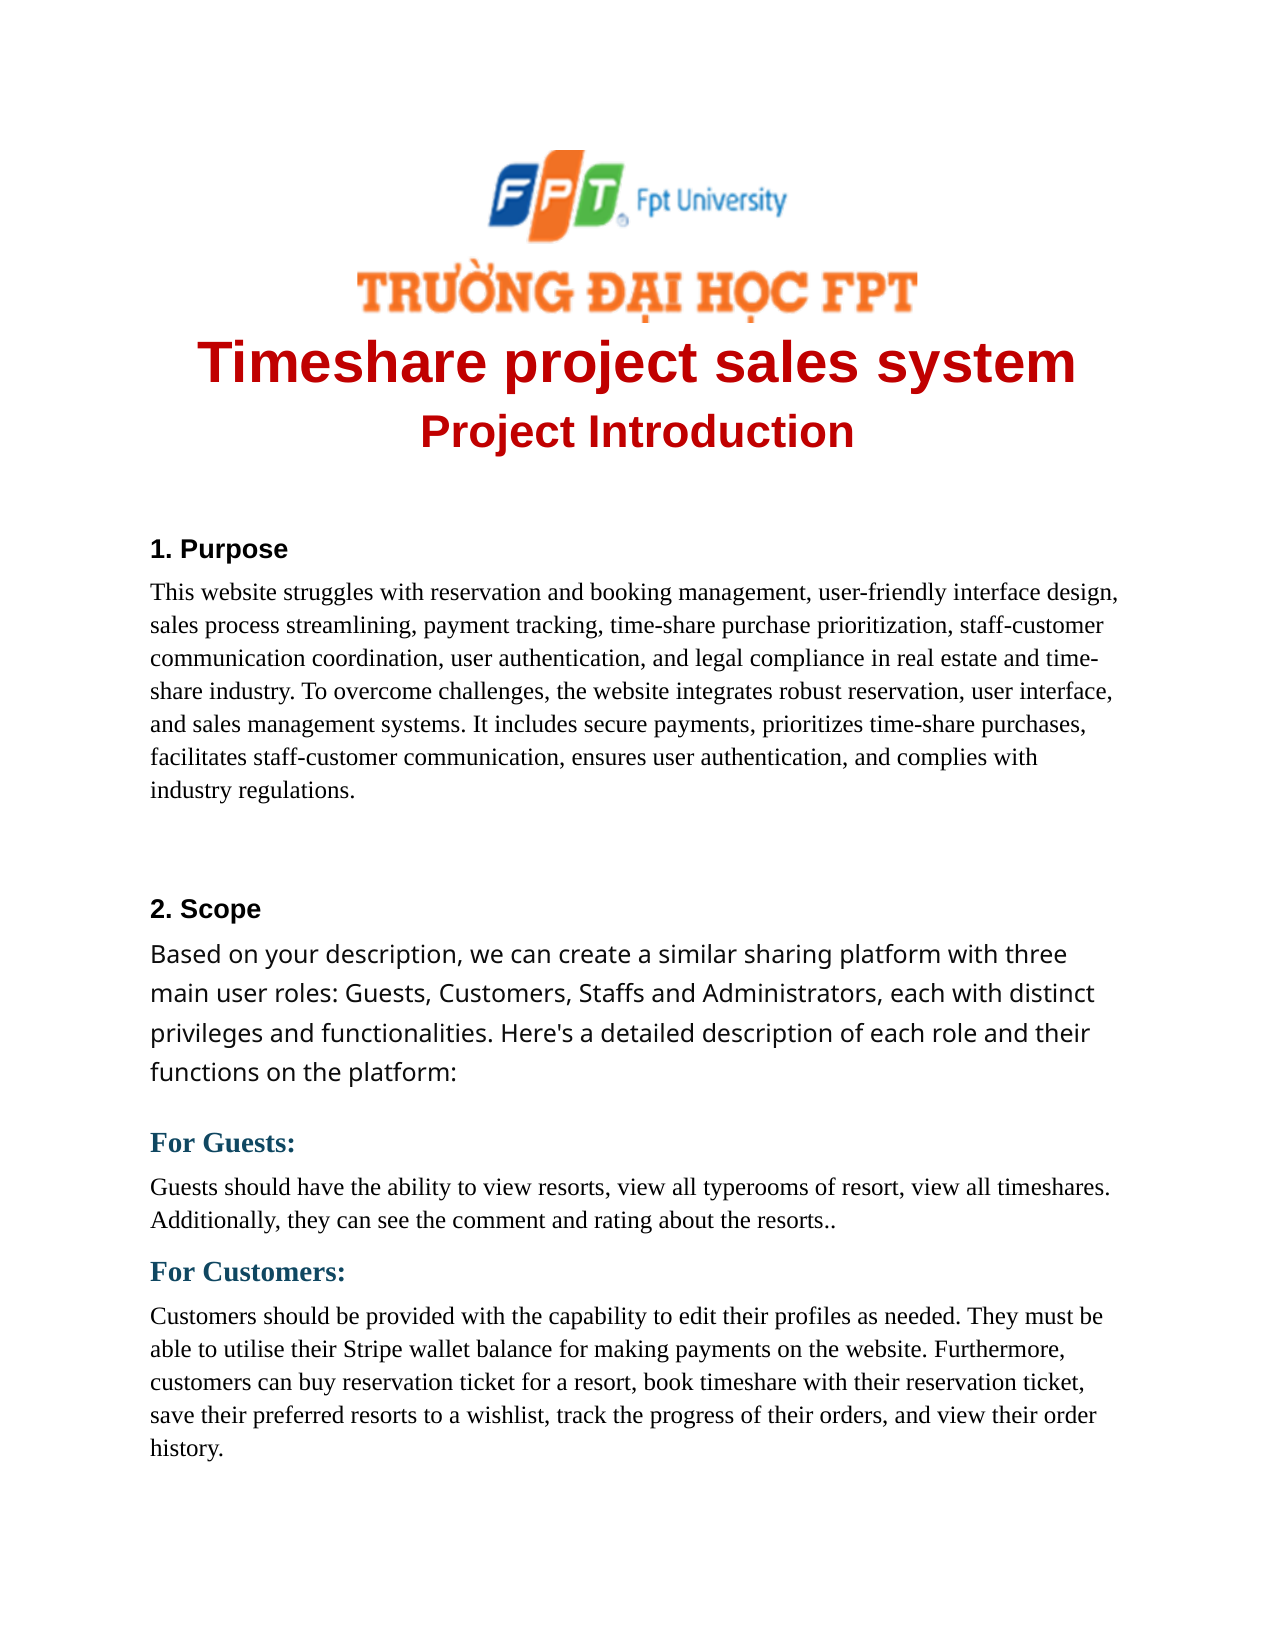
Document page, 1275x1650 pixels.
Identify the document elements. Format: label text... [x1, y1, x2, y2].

subtitle For Guests: [150, 1125, 1125, 1158]
subtitle For Customers: [150, 1254, 1125, 1288]
picture [357, 150, 918, 323]
text Based on your description, we can create a similar sharing platform with three main user roles: Guests, Customers, Staffs and Administrators, each with distinct privileges and functionalities. Here's a detailed description of each role and their functions on the platform: [150, 937, 1125, 1088]
subtitle 1. Purpose [150, 533, 1125, 564]
text Customers should be provided with the capability to edit their profiles as needed. They must be able to utilise their Stripe wallet balance for making payments on the website. Furthermore, customers can buy reservation ticket for a resort, book timeshare with their reservation ticket, save their preferred resorts to a wishlist, track the progress of their orders, and view their order history. [150, 1301, 1125, 1462]
text This website struggles with reservation and booking management, user-friendly interface design, sales process streamlining, payment tracking, time-share purchase prioritization, staff-customer communication coordination, user authentication, and legal compliance in real estate and time-share industry. To overcome challenges, the website integrates robust reservation, user interface, and sales management systems. It includes secure payments, prioritizes time-share purchases, facilitates staff-customer communication, ensures user authentication, and complies with industry regulations. [150, 577, 1125, 804]
text Guests should have the ability to view resorts, view all typerooms of resort, view all timeshares. Additionally, they can see the comment and rating about the resorts.. [150, 1172, 1125, 1233]
text Project Introduction [150, 405, 1125, 457]
text Timeshare project sales system [150, 328, 1125, 395]
subtitle 2. Scope [150, 893, 1125, 924]
